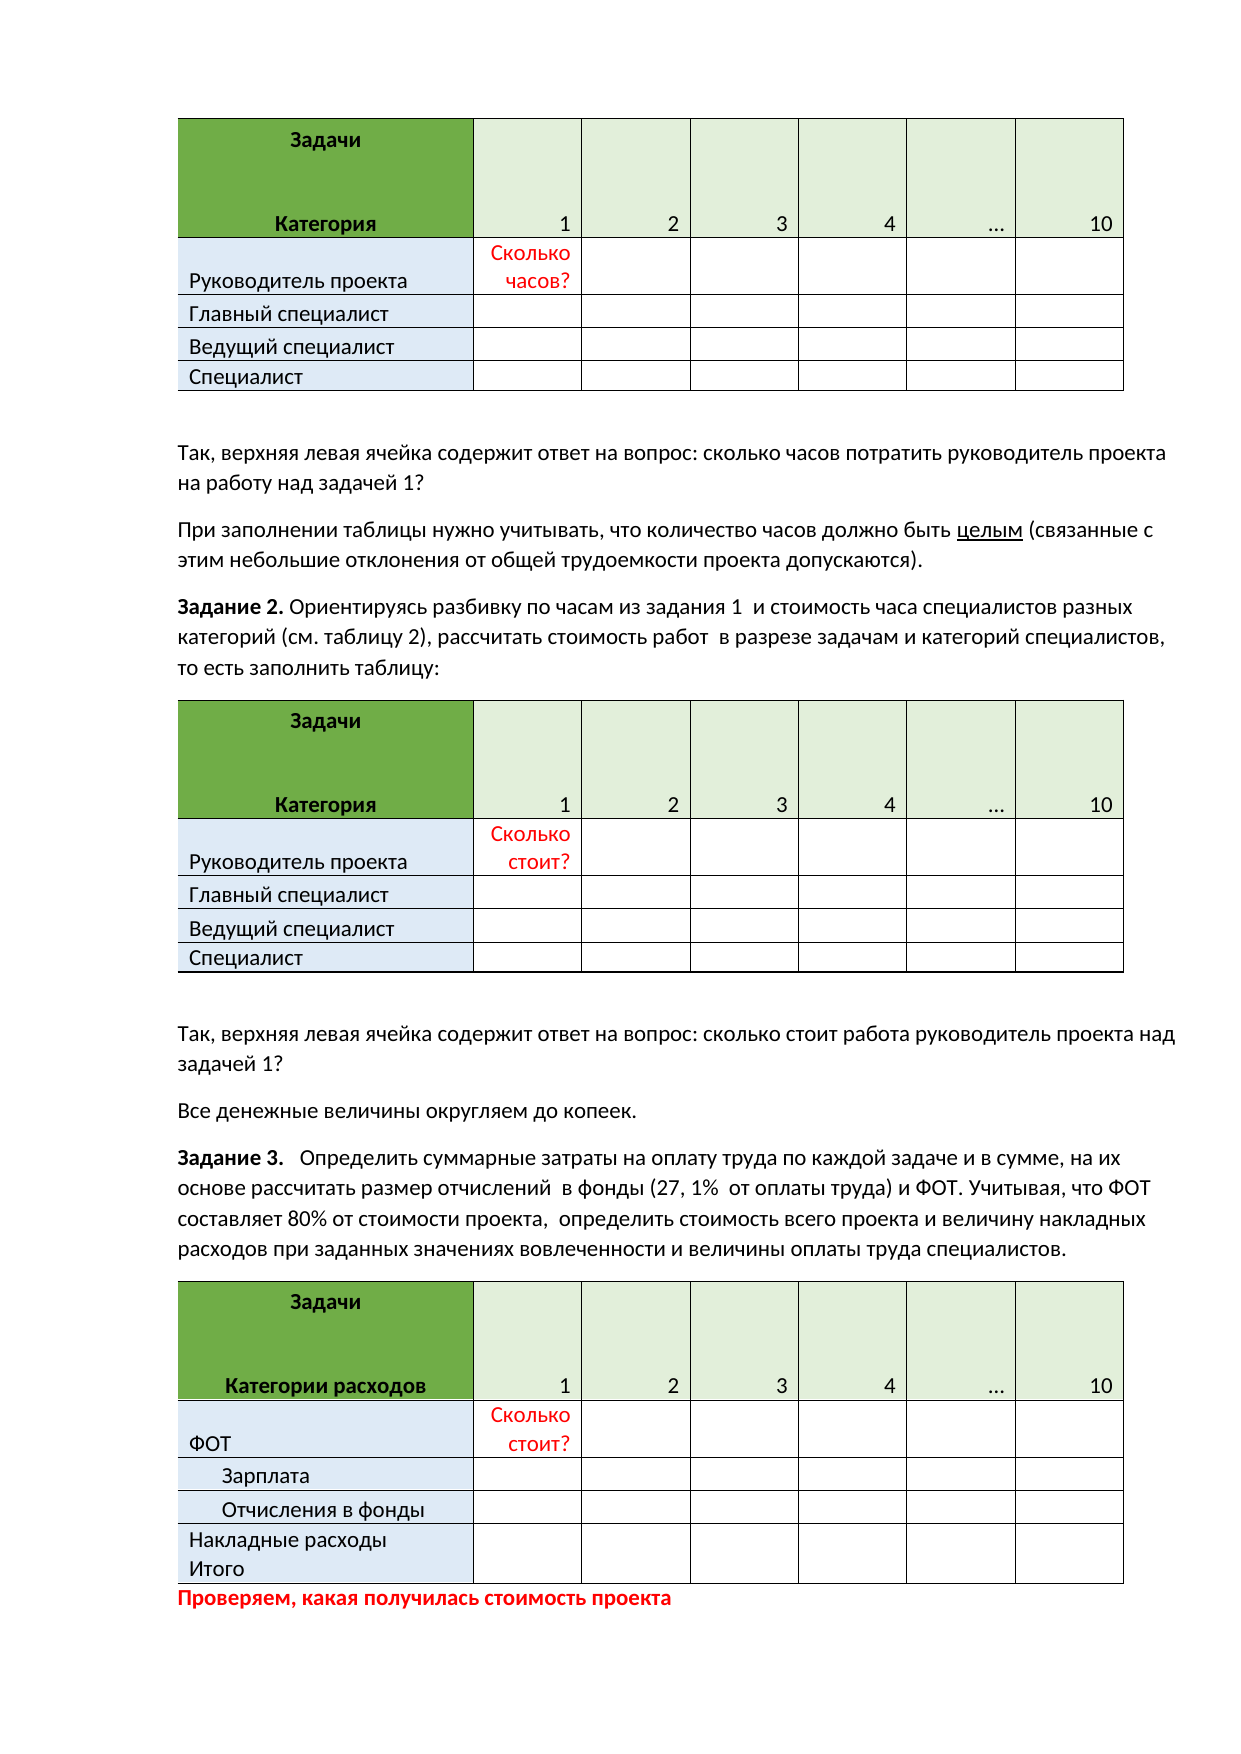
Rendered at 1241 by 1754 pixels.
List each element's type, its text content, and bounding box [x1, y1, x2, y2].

table_cell Главный специалист [178, 295, 473, 327]
table_header Задачи Категория [178, 701, 473, 818]
table_cell [1016, 238, 1123, 294]
table_cell [1016, 876, 1123, 908]
text Задание 3. Определить суммарные затраты на оплату труда по каждой задаче и в сумме, на их основе рассчитать размер отчислений в фонды (27, 1% от оплаты труда) и ФОТ. Учитывая, что ФОТ составляет 80% от стоимости проекта, определить стоимость всего проекта и величину накладных расходов при заданных значениях вовлеченности и величины оплаты труда специалистов. [177, 1143, 1181, 1262]
text Задание 2. Ориентируясь разбивку по часам из задания 1 и стоимость часа специалистов разных категорий (см. таблицу 2), рассчитать стоимость работ в разрезе задачам и категорий специалистов, то есть заполнить таблицу: [177, 592, 1181, 681]
table_cell [474, 328, 581, 360]
table_cell [907, 1491, 1015, 1523]
table_cell [691, 909, 798, 942]
table_cell [799, 819, 906, 875]
table_cell [691, 1491, 798, 1523]
table_cell [582, 819, 690, 875]
table_cell [474, 909, 581, 942]
table_cell [1016, 1553, 1123, 1582]
text Проверяем, какая получилась стоимость проекта [177, 1583, 1181, 1612]
table_cell [582, 238, 690, 294]
table_cell [799, 1491, 906, 1523]
table_cell [474, 361, 581, 390]
table_header 1 [474, 119, 581, 237]
table_header Задачи Категории расходов [178, 1282, 473, 1399]
table_cell Сколько стоит? [474, 819, 581, 875]
table_cell [907, 819, 1015, 875]
table_cell Ведущий специалист [178, 909, 473, 942]
table_cell Сколько стоит? [474, 1401, 581, 1457]
table_header … [907, 1282, 1015, 1399]
table_header 4 [799, 701, 906, 818]
table_cell [907, 1553, 1015, 1582]
table_cell [1016, 1401, 1123, 1457]
text При заполнении таблицы нужно учитывать, что количество часов должно быть целым (связанные с этим небольшие отклонения от общей трудоемкости проекта допускаются). [177, 515, 1181, 573]
table_cell [907, 1458, 1015, 1489]
table_header 10 [1016, 1282, 1123, 1399]
table_cell [582, 361, 690, 390]
table_cell [582, 1524, 690, 1553]
table_cell [474, 1553, 581, 1582]
table_cell [907, 295, 1015, 327]
table_cell [474, 1491, 581, 1523]
table_cell [799, 361, 906, 390]
table_cell [799, 1458, 906, 1489]
table_cell [799, 328, 906, 360]
table_cell [691, 295, 798, 327]
table_cell [1016, 819, 1123, 875]
table_cell [474, 295, 581, 327]
table_cell Накладные расходы [178, 1524, 473, 1553]
table_cell [1016, 909, 1123, 942]
table_cell [582, 295, 690, 327]
table_header 2 [582, 701, 690, 818]
table_cell Специалист [178, 943, 473, 971]
table_cell [1016, 295, 1123, 327]
table_cell [582, 1458, 690, 1489]
table_cell [907, 943, 1015, 971]
table_cell [474, 876, 581, 908]
text Так, верхняя левая ячейка содержит ответ на вопрос: сколько стоит работа руководитель проекта над задачей 1? [177, 1019, 1181, 1078]
table_cell [799, 1401, 906, 1457]
table_cell [907, 361, 1015, 390]
table_header 3 [691, 701, 798, 818]
text Так, верхняя левая ячейка содержит ответ на вопрос: сколько часов потратить руководитель проекта на работу над задачей 1? [177, 438, 1181, 496]
table_cell [1016, 1491, 1123, 1523]
text Все денежные величины округляем до копеек. [177, 1096, 1181, 1124]
table_cell [799, 1524, 906, 1553]
table_cell ФОТ [178, 1401, 473, 1457]
table_cell [799, 1553, 906, 1582]
table_cell Итого [178, 1553, 473, 1582]
table_header 10 [1016, 701, 1123, 818]
table_header 4 [799, 1282, 906, 1399]
table_cell [907, 876, 1015, 908]
table_cell [691, 1524, 798, 1553]
table_cell [1016, 328, 1123, 360]
table_cell [582, 943, 690, 971]
table_cell [907, 328, 1015, 360]
table_cell [582, 1553, 690, 1582]
table_cell [582, 328, 690, 360]
table_cell [691, 943, 798, 971]
table_cell [691, 1553, 798, 1582]
table_cell [1016, 1458, 1123, 1489]
table_header 3 [691, 119, 798, 237]
table_cell [691, 876, 798, 908]
table_cell [691, 819, 798, 875]
table_cell [799, 943, 906, 971]
table_cell [907, 909, 1015, 942]
table_cell [907, 238, 1015, 294]
table_cell [1016, 1524, 1123, 1553]
table_cell [907, 1524, 1015, 1553]
table_cell [691, 1458, 798, 1489]
table_header 2 [582, 119, 690, 237]
table_cell [1016, 943, 1123, 971]
table_cell [474, 1524, 581, 1553]
table_cell [582, 1401, 690, 1457]
table_cell [799, 876, 906, 908]
table_cell Сколько часов? [474, 238, 581, 294]
table_header 10 [1016, 119, 1123, 237]
table_header Задачи Категория [178, 119, 473, 237]
table_cell Зарплата [178, 1458, 473, 1489]
table_cell [691, 1401, 798, 1457]
table_cell [582, 909, 690, 942]
table_cell Специалист [178, 361, 473, 390]
table_cell [1016, 361, 1123, 390]
table_cell Руководитель проекта [178, 819, 473, 875]
table_header … [907, 701, 1015, 818]
table_header … [907, 119, 1015, 237]
table_cell [799, 238, 906, 294]
table_header 1 [474, 1282, 581, 1399]
table_cell [582, 876, 690, 908]
table_cell Главный специалист [178, 876, 473, 908]
table_cell Руководитель проекта [178, 238, 473, 294]
table_cell [691, 361, 798, 390]
table_header 3 [691, 1282, 798, 1399]
table_cell [582, 1491, 690, 1523]
table_cell [799, 909, 906, 942]
table_cell [691, 238, 798, 294]
table_cell Ведущий специалист [178, 328, 473, 360]
table_cell [691, 328, 798, 360]
table_cell [474, 943, 581, 971]
table_header 1 [474, 701, 581, 818]
table_header 2 [582, 1282, 690, 1399]
table_cell [474, 1458, 581, 1489]
table_header 4 [799, 119, 906, 237]
table_cell [907, 1401, 1015, 1457]
table_cell Отчисления в фонды [178, 1491, 473, 1523]
table_cell [799, 295, 906, 327]
